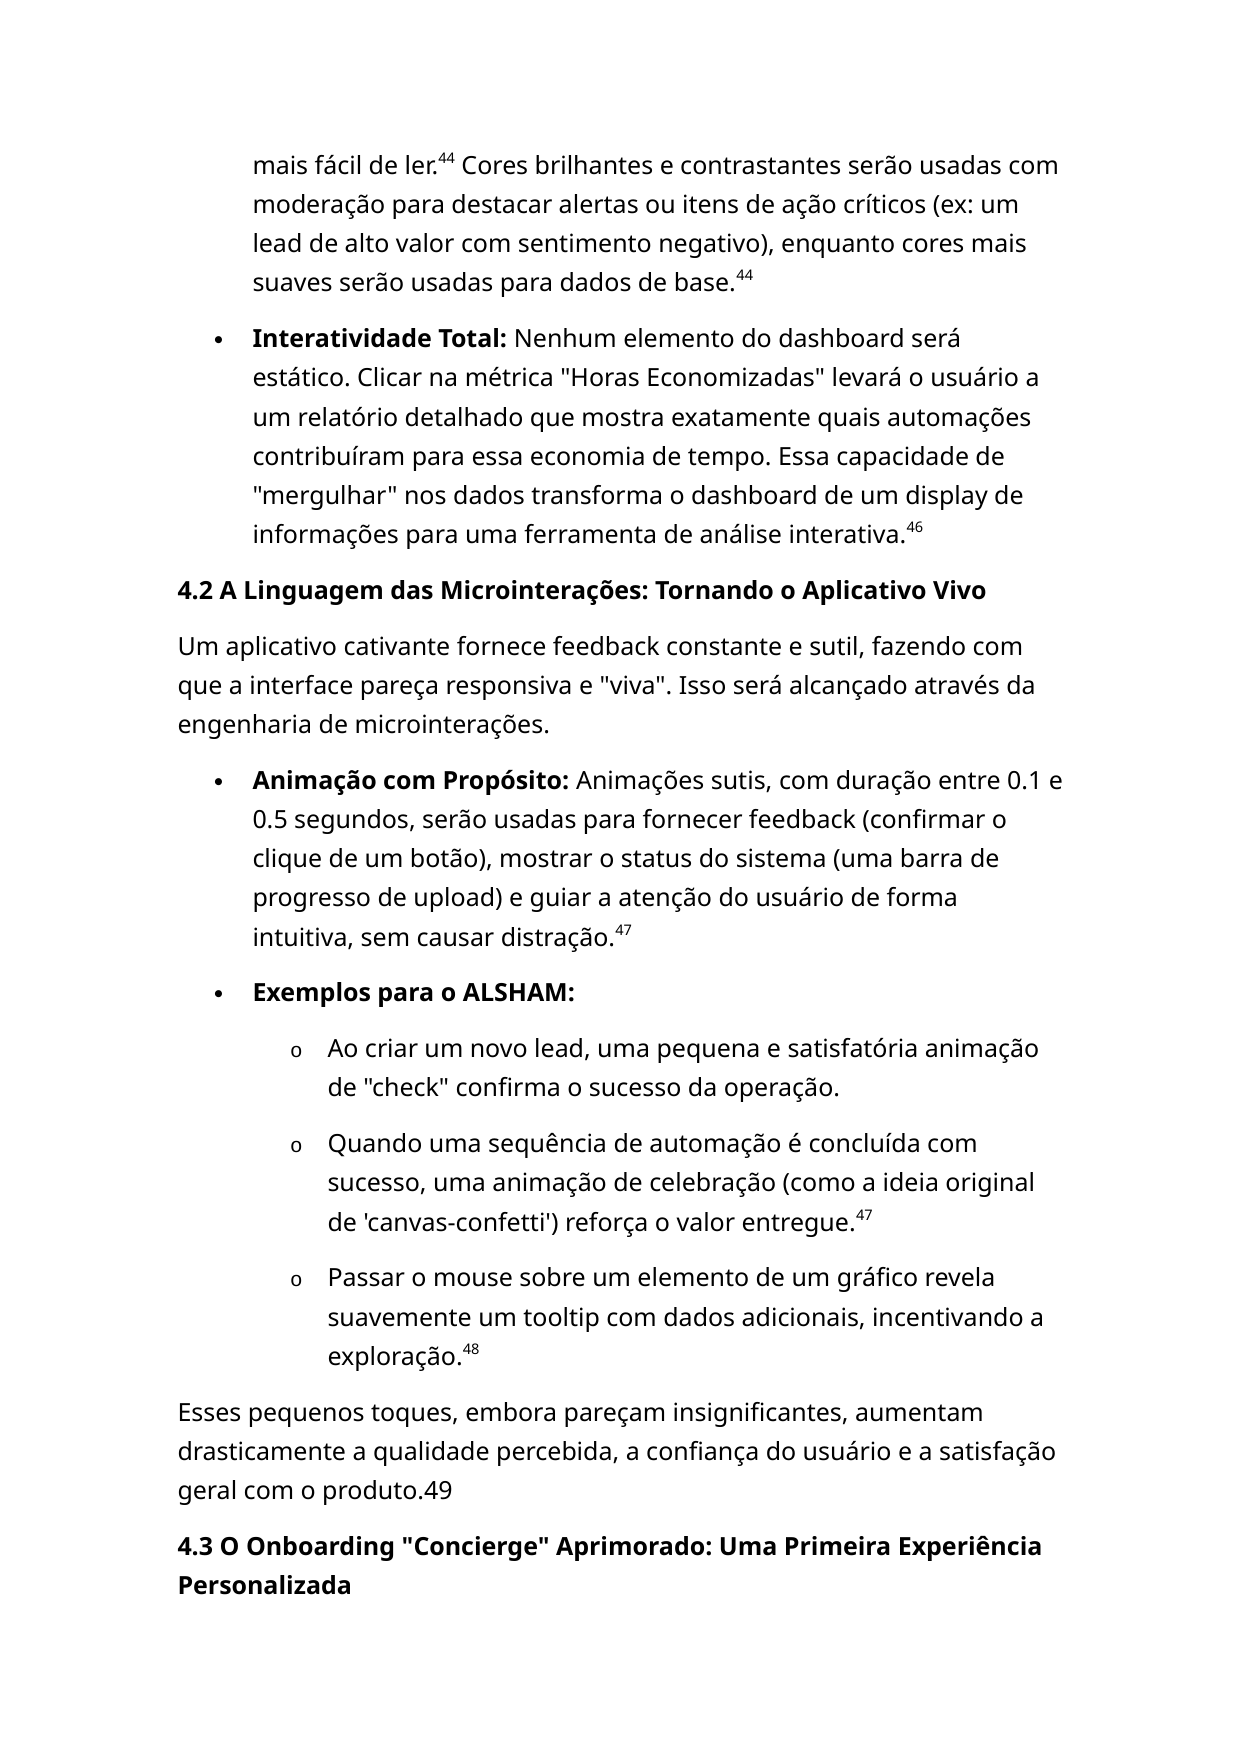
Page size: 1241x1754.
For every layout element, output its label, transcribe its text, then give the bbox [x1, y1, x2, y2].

list Interatividade Total: Nenhum elemento do dashboard será estático. Clicar na métrica "Horas Economizadas" levará o usuário a um relatório detalhado que mostra exatamente quais automações contribuíram para essa economia de tempo. Essa capacidade de "mergulhar" nos dados transforma o dashboard de um display de informações para uma ferramenta de análise interativa.46 [215, 321, 1063, 551]
list Animação com Propósito: Animações sutis, com duração entre 0.1 e 0.5 segundos, serão usadas para fornecer feedback (confirmar o clique de um botão), mostrar o status do sistema (uma barra de progresso de upload) e guiar a atenção do usuário de forma intuitiva, sem causar distração.47 [215, 763, 1063, 953]
text 4.3 O Onboarding "Concierge" Aprimorado: Uma Primeira Experiência Personalizada [177, 1528, 1063, 1602]
text 4.2 A Linguagem das Microinterações: Tornando o Aplicativo Vivo [177, 573, 1063, 607]
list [215, 148, 1063, 299]
list Passar o mouse sobre um elemento de um gráfico revela suavemente um tooltip com dados adicionais, incentivando a exploração.48 [290, 1260, 1063, 1372]
text Um aplicativo cativante fornece feedback constante e sutil, fazendo com que a interface pareça responsiva e "viva". Isso será alcançado através da engenharia de microinterações. [177, 628, 1063, 741]
list Exemplos para o ALSHAM: [215, 975, 1063, 1009]
list Quando uma sequência de automação é concluída com sucesso, uma animação de celebração (como a ideia original de 'canvas-confetti') reforça o valor entregue.47 [290, 1126, 1063, 1238]
list Ao criar um novo lead, uma pequena e satisfatória animação de "check" confirma o sucesso da operação. [290, 1031, 1063, 1104]
text Esses pequenos toques, embora pareçam insignificantes, aumentam drasticamente a qualidade percebida, a confiança do usuário e a satisfação geral com o produto.49 [177, 1394, 1063, 1507]
